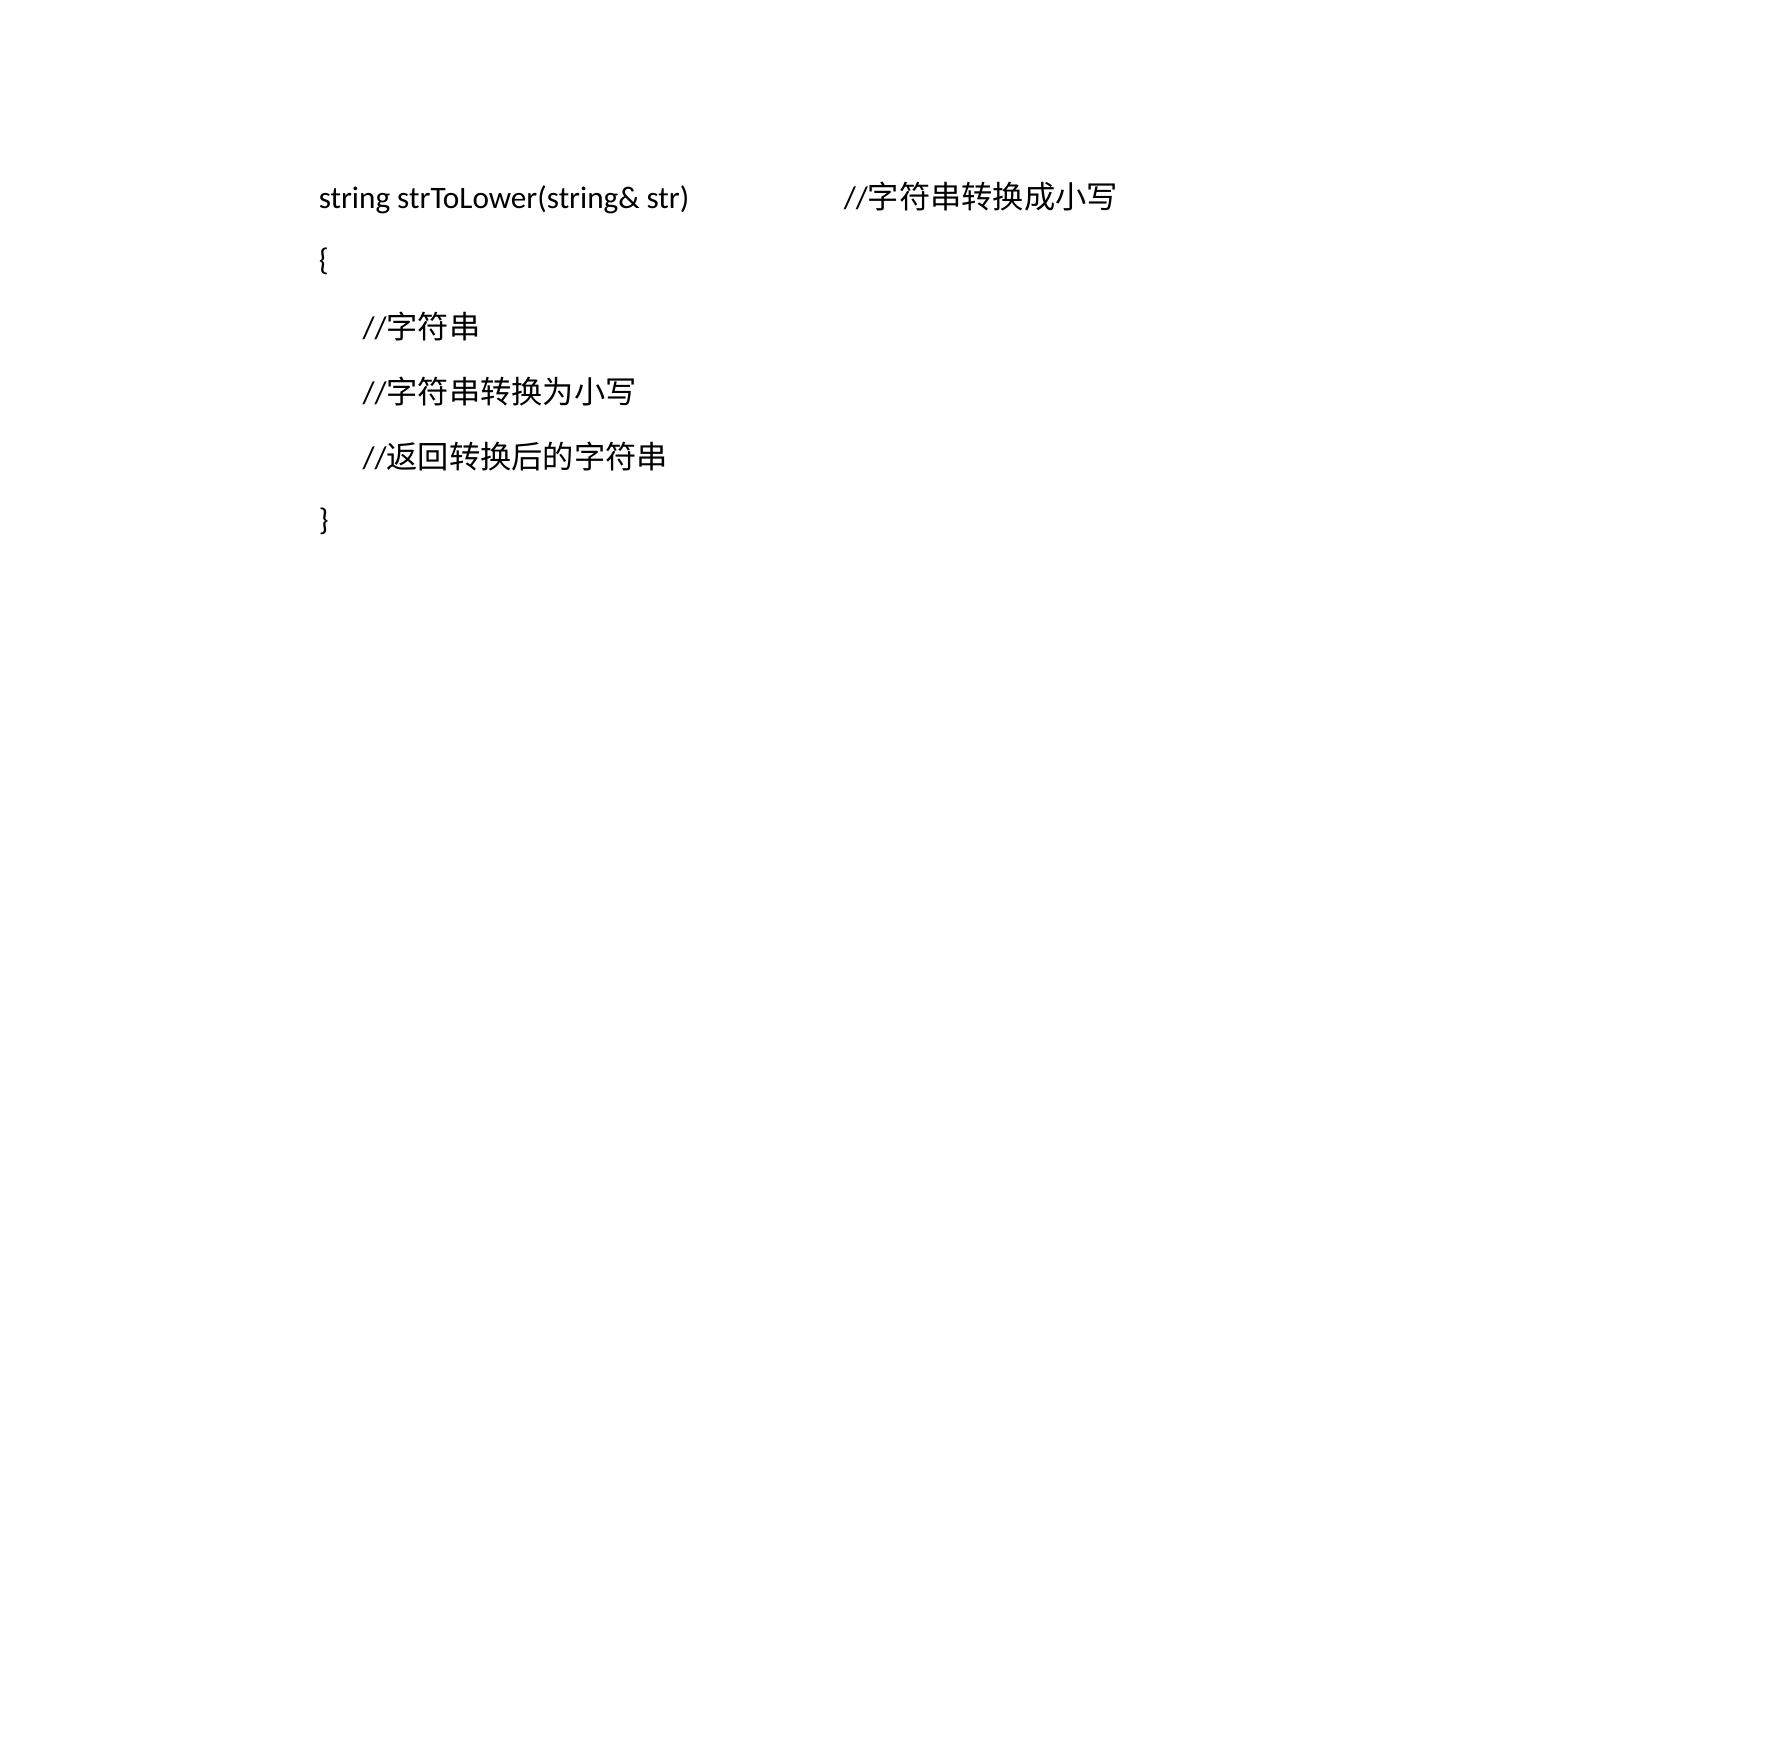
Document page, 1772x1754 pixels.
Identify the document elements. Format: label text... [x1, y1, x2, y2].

text } [275, 487, 1585, 552]
text //字符串转换为小写 [275, 357, 1585, 422]
text //返回转换后的字符串 [275, 422, 1585, 487]
text //字符串 [275, 292, 1585, 357]
text string strToLower(string& str) //字符串转换成小写 [275, 162, 1585, 227]
text { [275, 227, 1585, 292]
